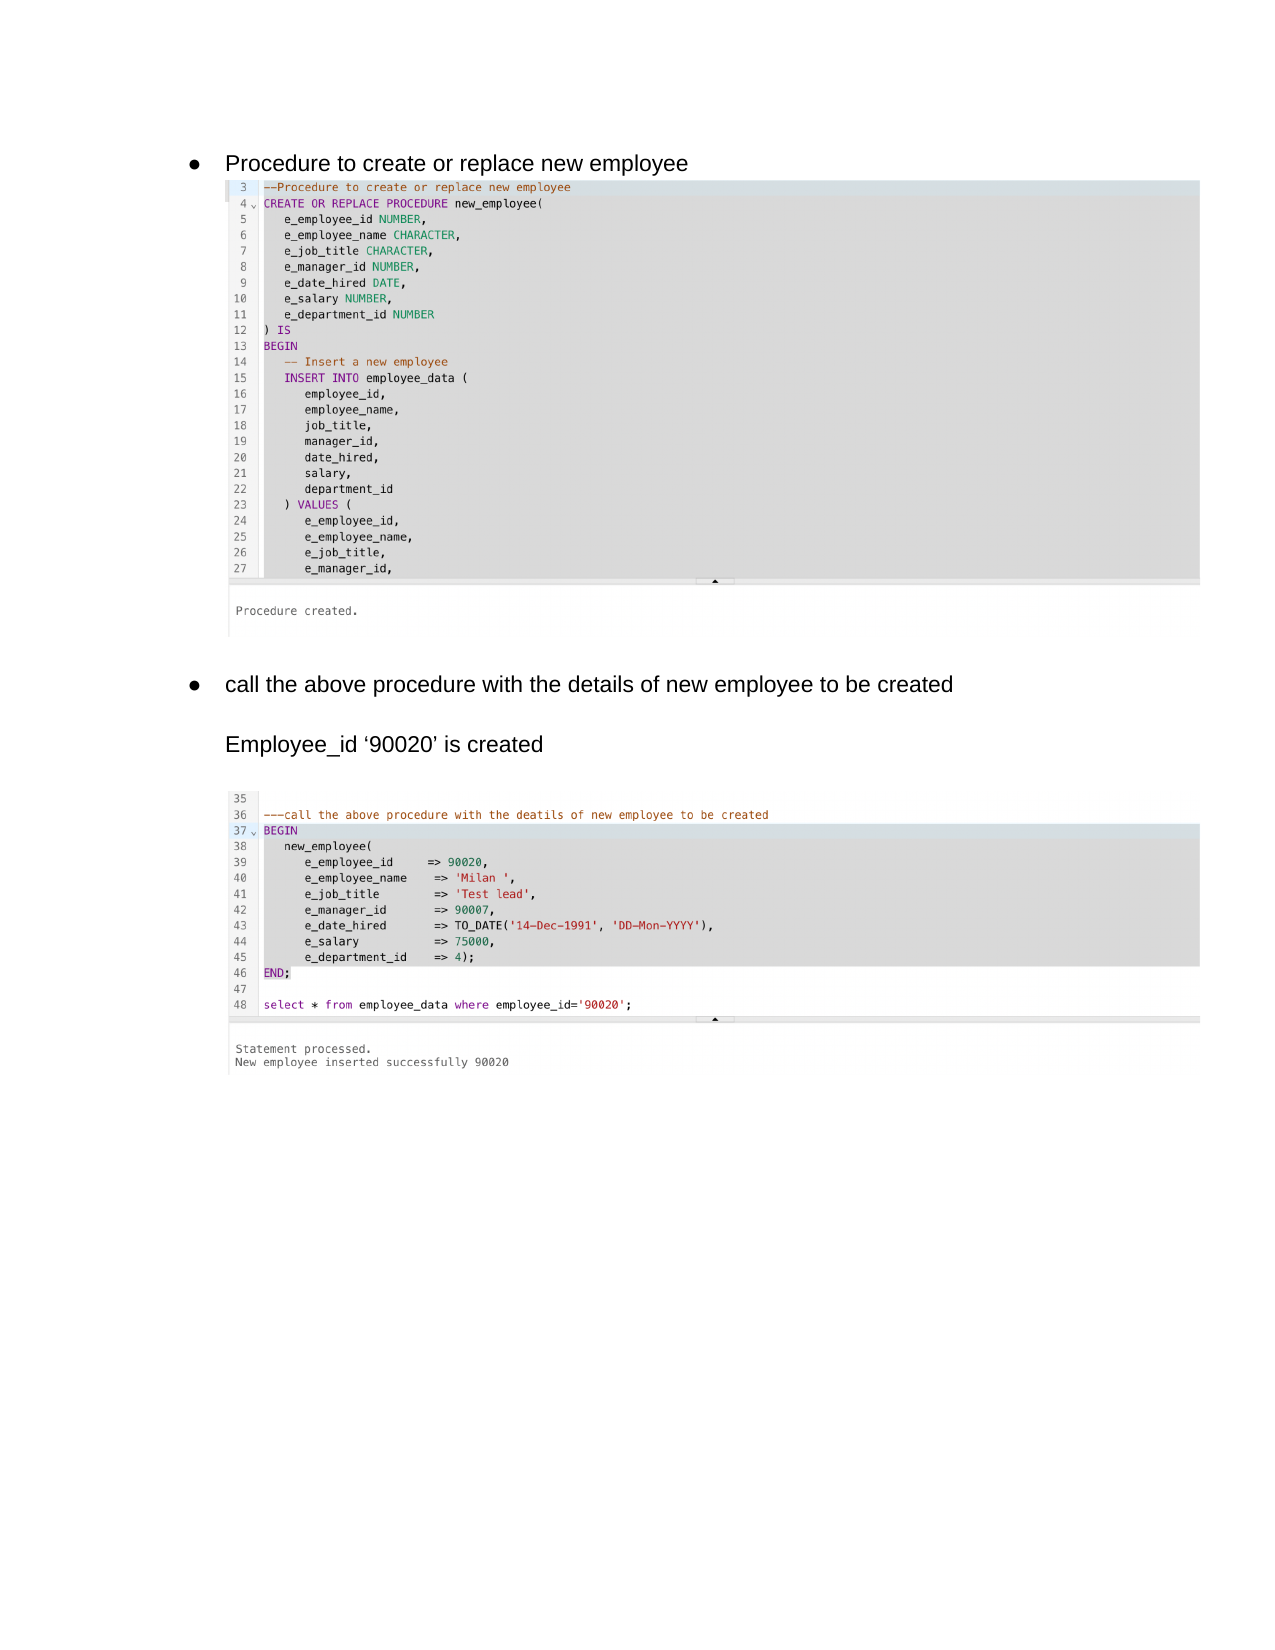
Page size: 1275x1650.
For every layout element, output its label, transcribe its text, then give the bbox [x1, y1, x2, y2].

list call the above procedure with the details of new employee to be created [187, 671, 1125, 697]
text Employee_id ‘90020’ is created [225, 731, 1125, 757]
list Procedure to create or replace new employee [187, 150, 1125, 176]
picture [225, 180, 1200, 637]
picture [225, 791, 1200, 1075]
